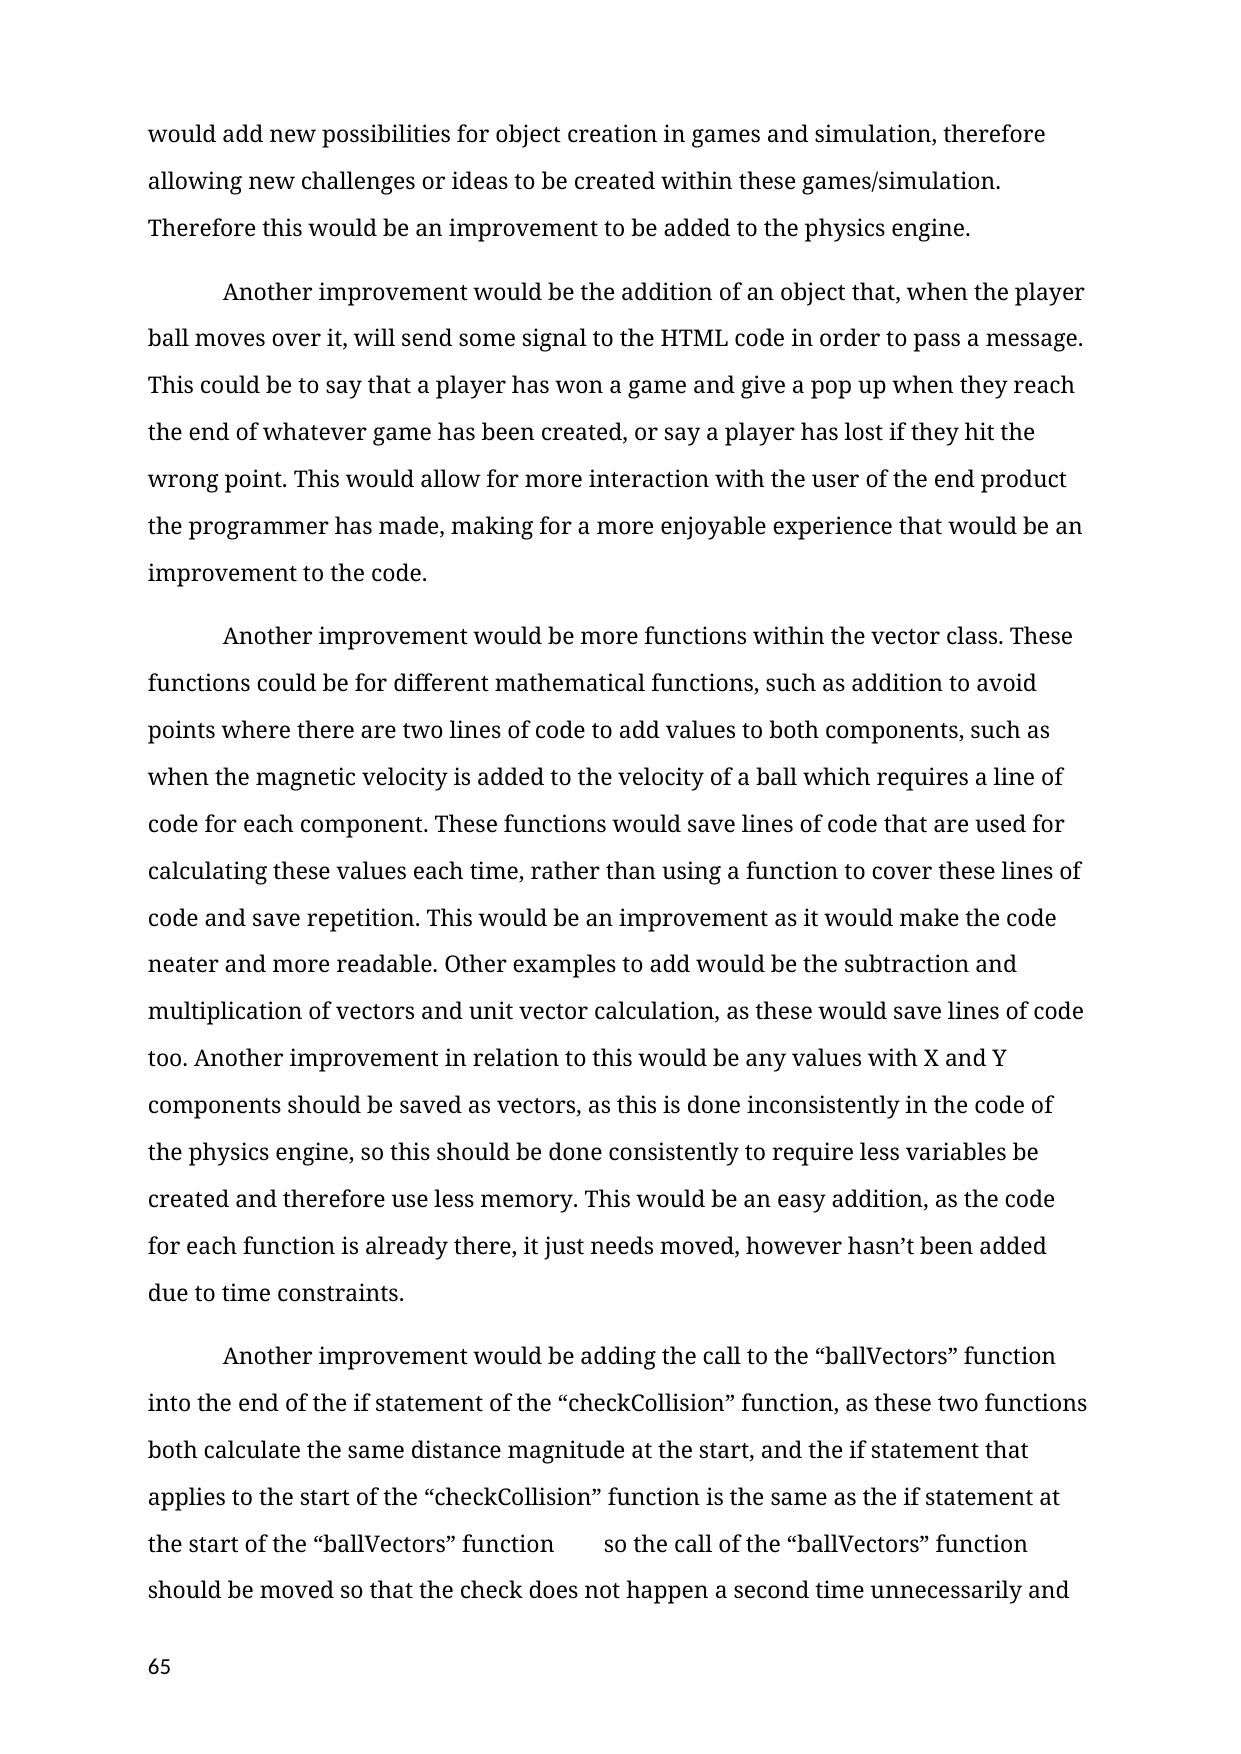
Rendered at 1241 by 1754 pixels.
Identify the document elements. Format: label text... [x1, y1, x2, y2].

text Another improvement would be the addition of an object that, when the player ball moves over it, will send some signal to the HTML code in order to pass a message. This could be to say that a player has won a game and give a pop up when they reach the end of whatever game has been created, or say a player has lost if they hit the wrong point. This would allow for more interaction with the user of the end product the programmer has made, making for a more enjoyable experience that would be an improvement to the code. [148, 275, 1092, 588]
